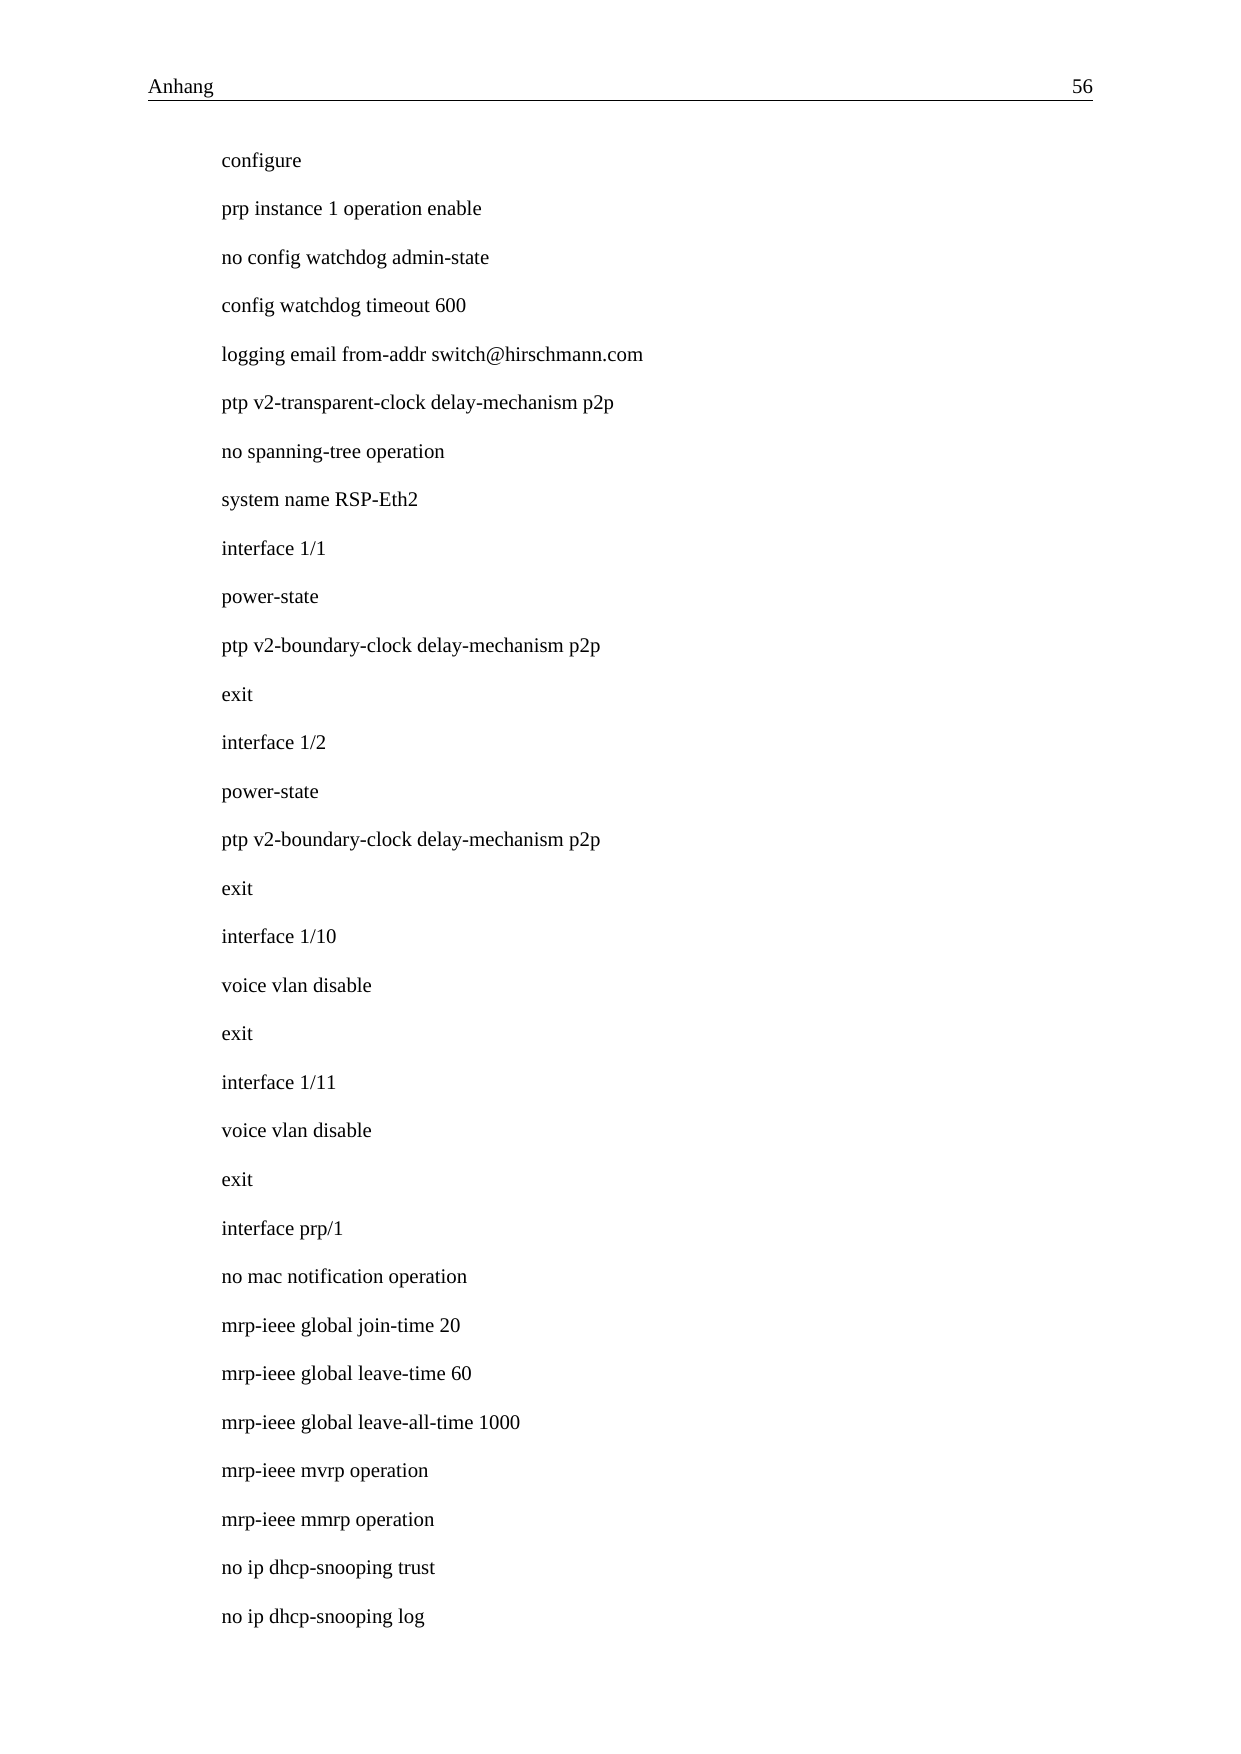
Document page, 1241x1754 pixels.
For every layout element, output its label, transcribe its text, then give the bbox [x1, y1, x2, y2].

text interface 1/1 [148, 536, 1093, 560]
text mrp-ieee global leave-all-time 1000 [148, 1410, 1093, 1434]
text power-state [148, 584, 1093, 608]
text no ip dhcp-snooping log [148, 1604, 1093, 1628]
text interface 1/10 [148, 924, 1093, 948]
text ptp v2-transparent-clock delay-mechanism p2p [148, 390, 1093, 414]
text configure [148, 148, 1093, 172]
text mrp-ieee mvrp operation [148, 1458, 1093, 1482]
text exit [148, 682, 1093, 706]
text config watchdog timeout 600 [148, 293, 1093, 317]
text voice vlan disable [148, 1118, 1093, 1142]
text no mac notification operation [148, 1264, 1093, 1288]
text exit [148, 1167, 1093, 1191]
text ptp v2-boundary-clock delay-mechanism p2p [148, 633, 1093, 657]
text voice vlan disable [148, 973, 1093, 997]
text interface 1/2 [148, 730, 1093, 754]
text mrp-ieee global leave-time 60 [148, 1361, 1093, 1385]
text system name RSP-Eth2 [148, 487, 1093, 511]
text interface 1/11 [148, 1070, 1093, 1094]
text no ip dhcp-snooping trust [148, 1555, 1093, 1579]
text exit [148, 876, 1093, 900]
text ptp v2-boundary-clock delay-mechanism p2p [148, 827, 1093, 851]
text no spanning-tree operation [148, 439, 1093, 463]
text interface prp/1 [148, 1216, 1093, 1239]
text logging email from-addr switch@hirschmann.com [148, 342, 1093, 366]
text power-state [148, 779, 1093, 803]
text mrp-ieee mmrp operation [148, 1507, 1093, 1531]
text no config watchdog admin-state [148, 245, 1093, 269]
text mrp-ieee global join-time 20 [148, 1313, 1093, 1337]
text prp instance 1 operation enable [148, 196, 1093, 220]
text exit [148, 1021, 1093, 1045]
